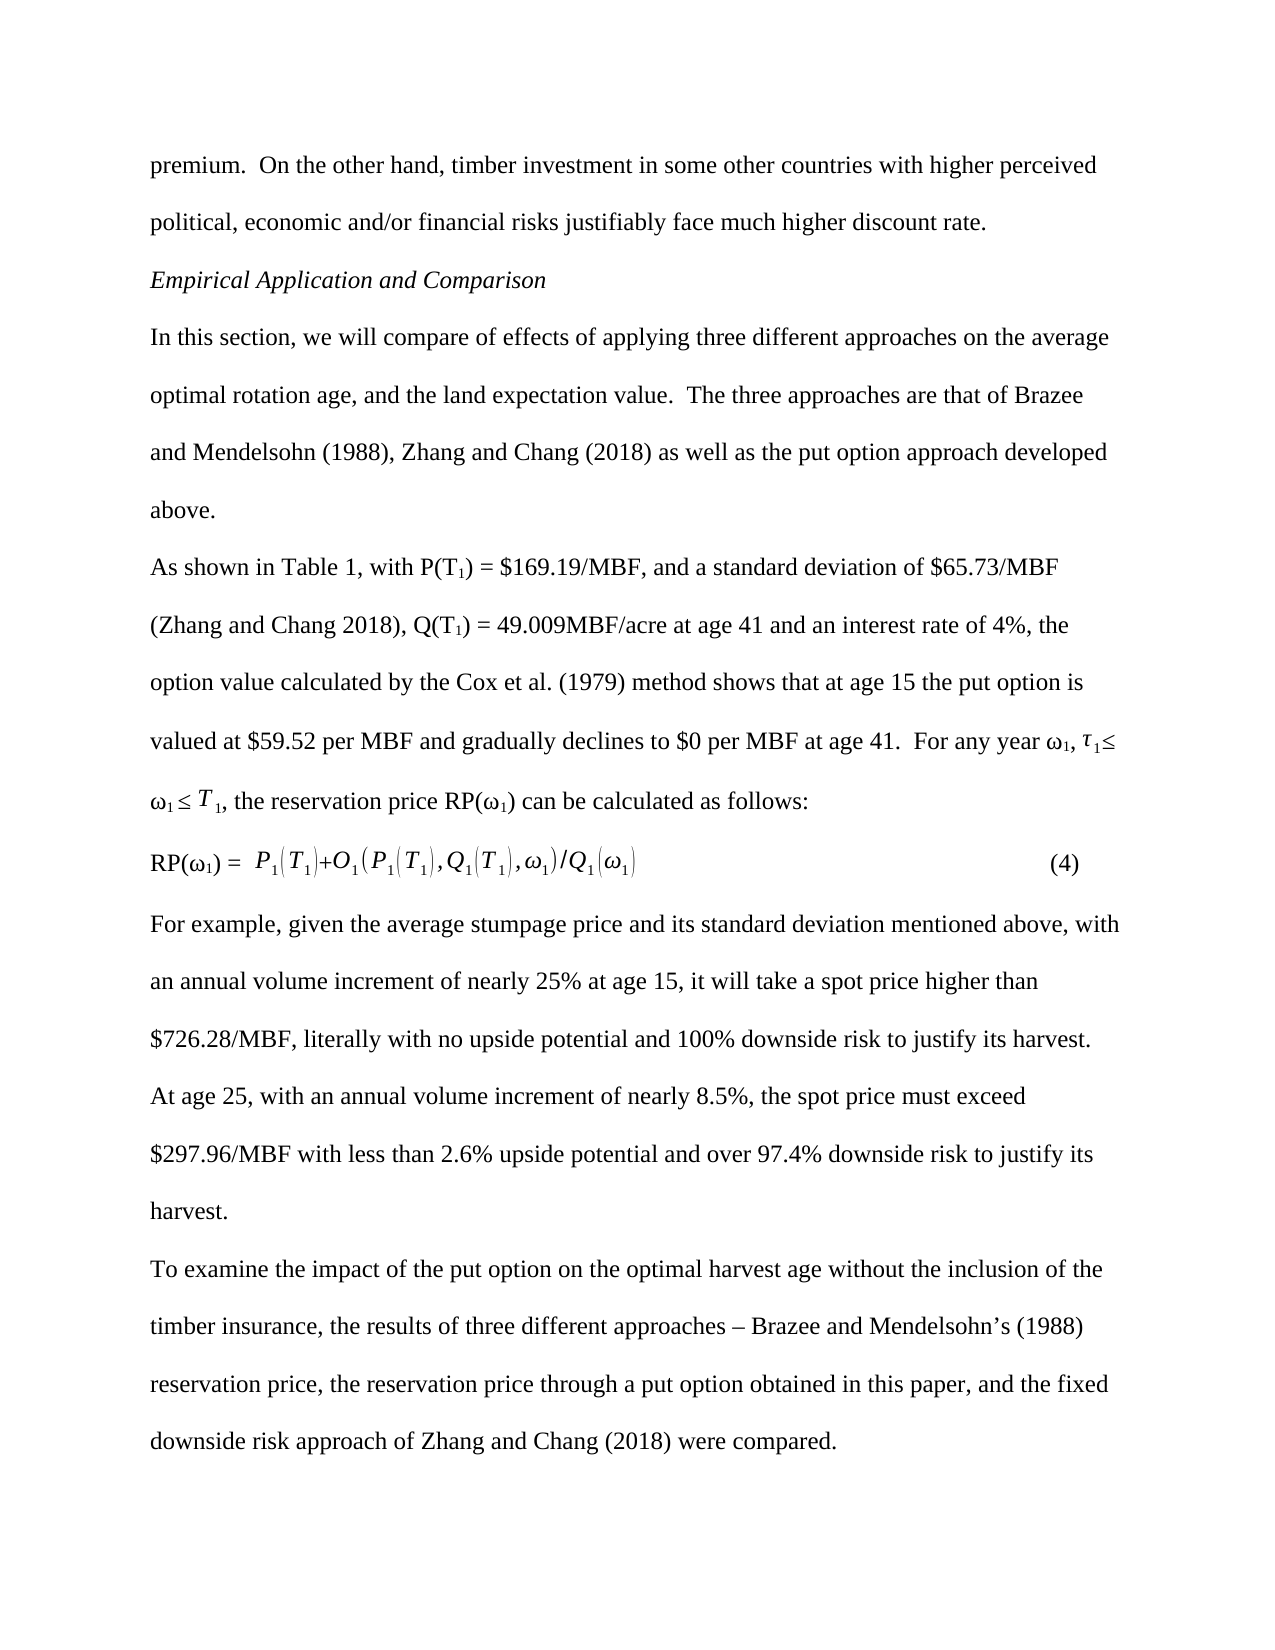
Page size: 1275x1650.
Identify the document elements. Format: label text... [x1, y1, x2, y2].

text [150, 150, 1125, 236]
text Empirical Application and Comparison [150, 265, 1125, 294]
text RP(ω1) = + (4) [150, 845, 1125, 880]
text For example, given the average stumpage price and its standard deviation mentioned above, with an annual volume increment of nearly 25% at age 15, it will take a spot price higher than $726.28/MBF, literally with no upside potential and 100% downside risk to justify its harvest. At age 25, with an annual volume increment of nearly 8.5%, the spot price must exceed $297.96/MBF with less than 2.6% upside potential and over 97.4% downside risk to justify its harvest. [150, 909, 1125, 1225]
text To examine the impact of the put option on the optimal harvest age without the inclusion of the timber insurance, the results of three different approaches – Brazee and Mendelsohn’s (1988) reservation price, the reservation price through a put option obtained in this paper, and the fixed downside risk approach of Zhang and Chang (2018) were compared. [150, 1254, 1125, 1455]
text As shown in Table 1, with P(T1) = $169.19/MBF, and a standard deviation of $65.73/MBF (Zhang and Chang 2018), Q(T1) = 49.009MBF/acre at age 41 and an interest rate of 4%, the option value calculated by the Cox et al. (1979) method shows that at age 15 the put option is valued at $59.52 per MBF and gradually declines to $0 per MBF at age 41. For any year ω1, ≤ ω1 ≤ , the reservation price RP(ω1) can be calculated as follows: [150, 552, 1125, 816]
text In this section, we will compare of effects of applying three different approaches on the average optimal rotation age, and the land expectation value. The three approaches are that of Brazee and Mendelsohn (1988), Zhang and Chang (2018) as well as the put option approach developed above. [150, 322, 1125, 524]
